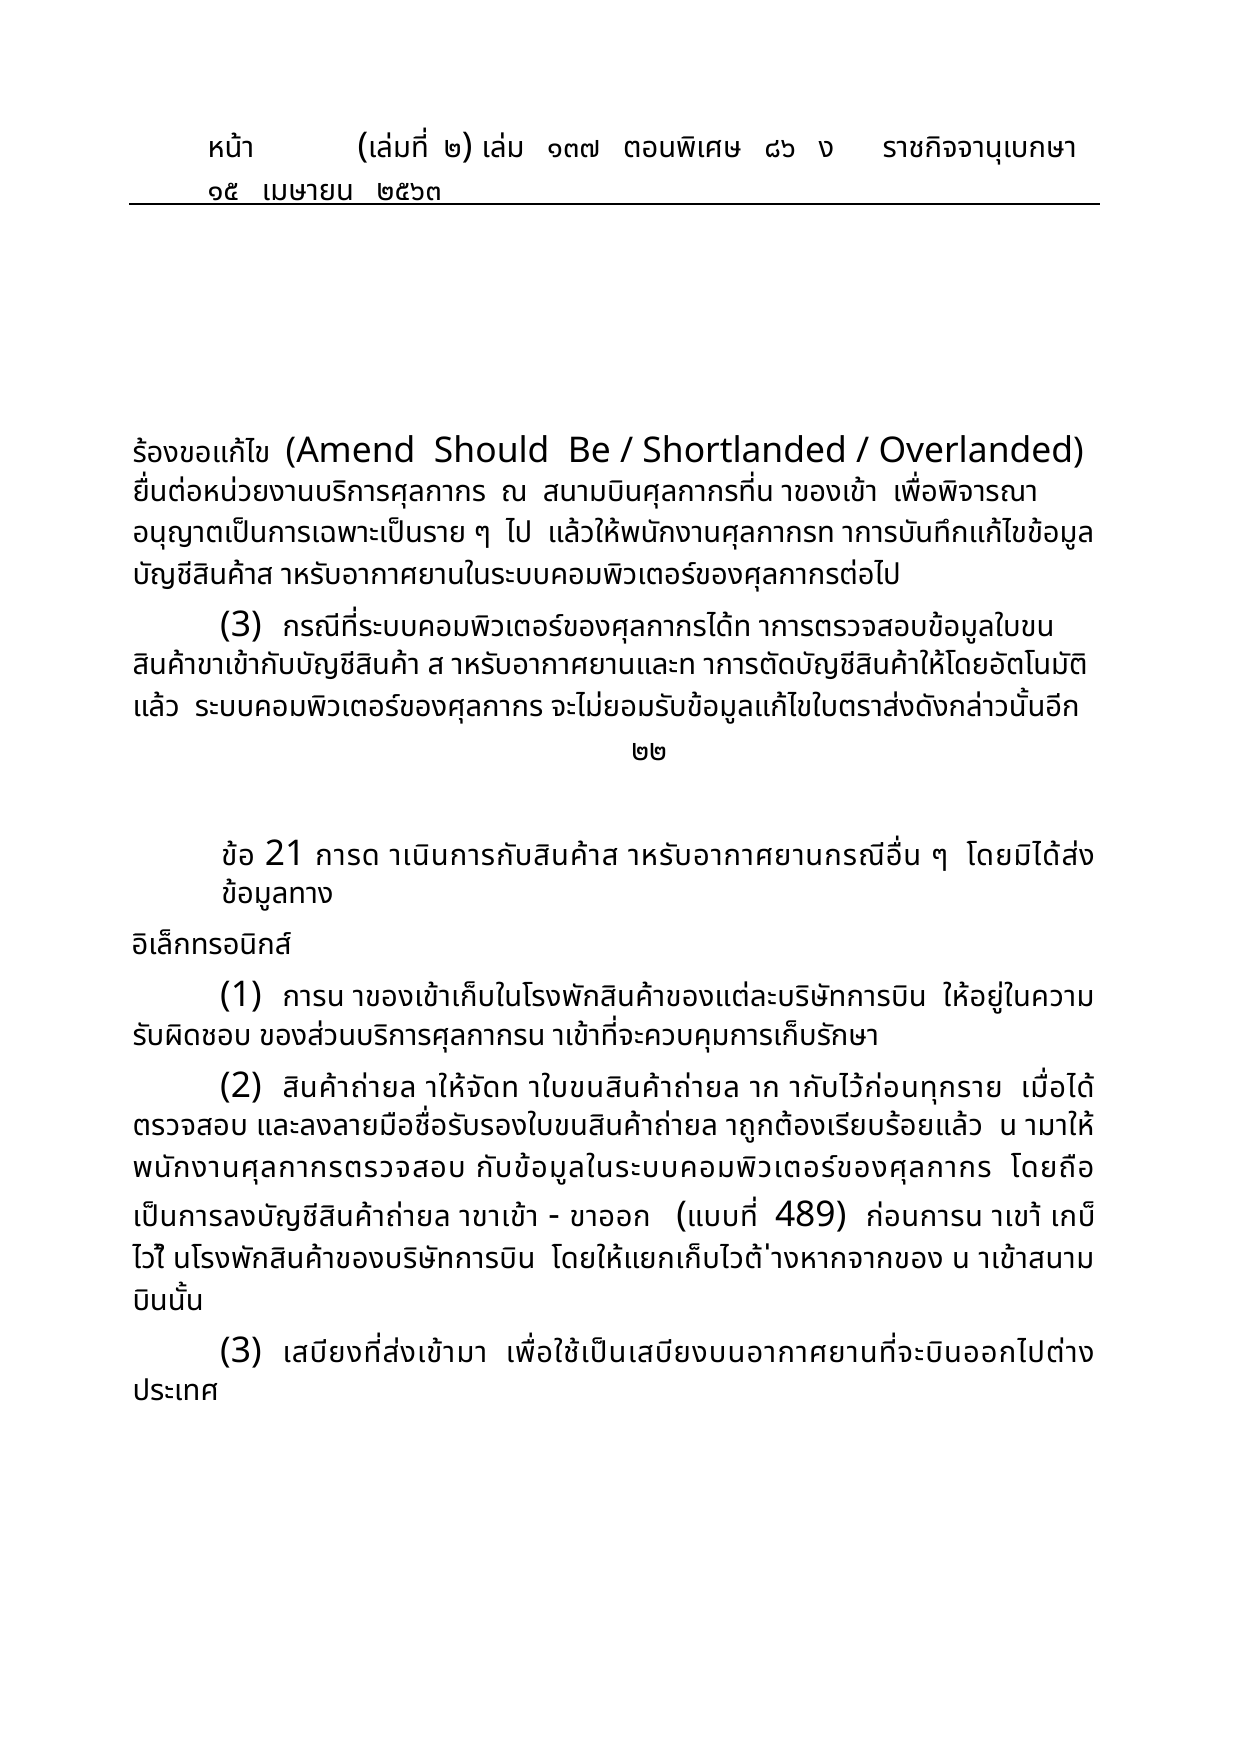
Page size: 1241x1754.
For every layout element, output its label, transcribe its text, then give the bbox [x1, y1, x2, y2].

list สินค้าถ่ายล าให้จัดท าใบขนสินค้าถ่ายล าก ากับไว้ก่อนทุกราย เมื่อได้ตรวจสอบ และลงลายมือชื่อรับรองใบขนสินค้าถ่ายล าถูกต้องเรียบร้อยแล้ว น ามาให้พนักงานศุลกากรตรวจสอบ กับข้อมูลในระบบคอมพิวเตอร์ของศุลกากร โดยถือเป็นการลงบัญชีสินค้าถ่ายล าขาเข้า - ขาออก (แบบที่ 489) ก่อนการน าเขา้ เกบ็ ไวใ้ นโรงพักสินค้าของบริษัทการบิน โดยให้แยกเก็บไวต้ ่างหากจากของ น าเข้าสนามบินนั้น [132, 1058, 1096, 1323]
list กรณีที่ระบบคอมพิวเตอร์ของศุลกากรได้ท าการตรวจสอบข้อมูลใบขนสินค้าขาเข้ากับบัญชีสินค้า ส าหรับอากาศยานและท าการตัดบัญชีสินค้าให้โดยอัตโนมัติแล้ว ระบบคอมพิวเตอร์ของศุลกากร จะไม่ยอมรับข้อมูลแก้ไขใบตราส่งดังกล่าวนั้นอีก [132, 598, 1096, 729]
list เสบียงที่ส่งเข้ามา เพื่อใช้เป็นเสบียงบนอากาศยานที่จะบินออกไปต่างประเทศ [132, 1323, 1096, 1414]
list การน าของเข้าเก็บในโรงพักสินค้าของแต่ละบริษัทการบิน ให้อยู่ในความรับผิดชอบ ของส่วนบริการศุลกากรน าเข้าที่จะควบคุมการเก็บรักษา [132, 968, 1096, 1058]
subtitle ๒๒ [200, 729, 1097, 773]
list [132, 424, 1096, 598]
text ข้อ 21 การด าเนินการกับสินค้าส าหรับอากาศยานกรณีอื่น ๆ โดยมิได้ส่งข้อมูลทาง [221, 826, 1096, 917]
text อิเล็กทรอนิกส์ [131, 921, 1096, 963]
